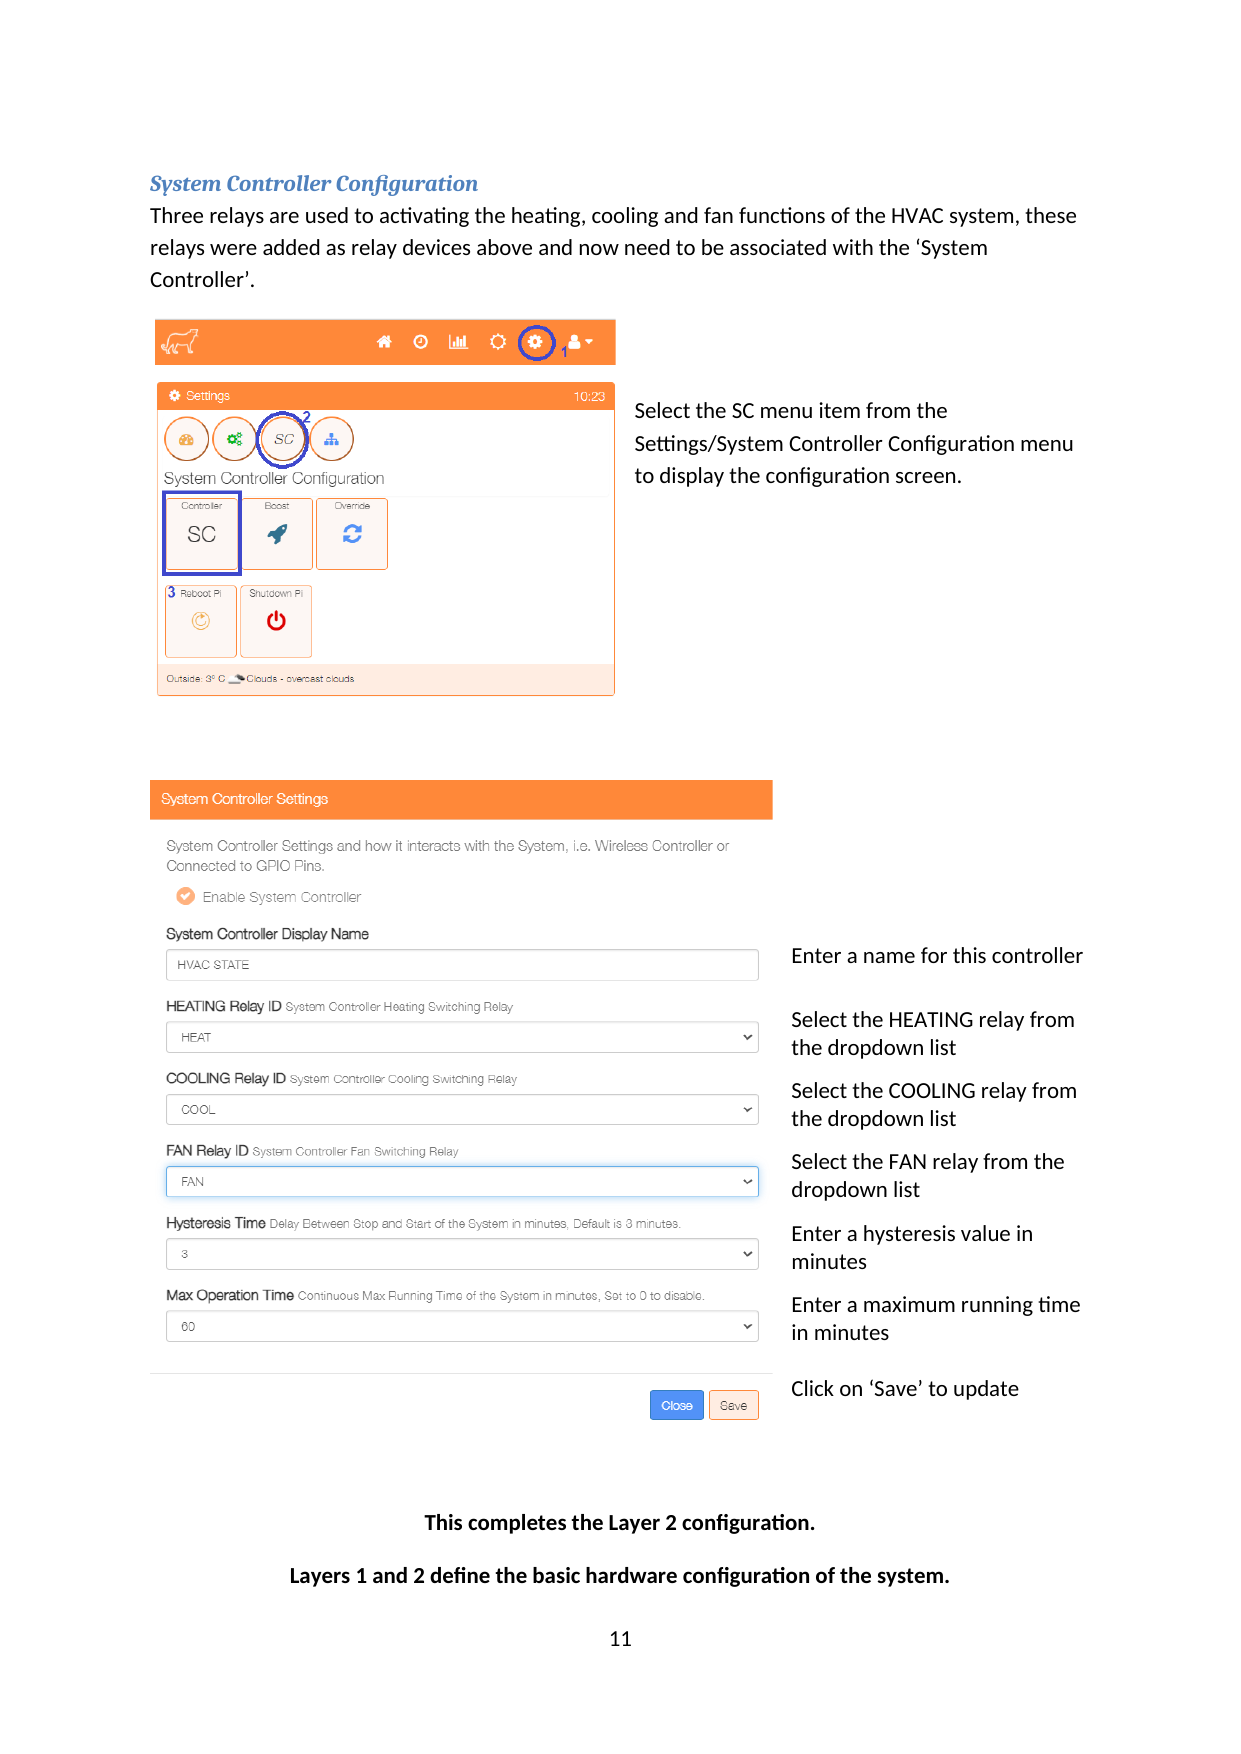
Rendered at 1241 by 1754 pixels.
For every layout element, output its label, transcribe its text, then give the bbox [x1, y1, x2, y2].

text Click on ‘Save’ to update [773, 1374, 1090, 1402]
text Select the SC menu item from the Settings/System Controller Configuration menu to display the configuration screen. [616, 396, 1090, 489]
text Select the COOLING relay from the dropdown list [773, 1076, 1090, 1132]
text Enter a maximum running time in minutes [773, 1290, 1090, 1346]
text Three relays are used to activating the heating, cooling and fan functions of the HVAC system, these relays were added as relay devices above and now need to be associated with the ‘System Controller’. [150, 201, 1090, 293]
subtitle System Controller Configuration [150, 171, 1090, 197]
text Select the HEATING relay from the dropdown list [773, 1005, 1090, 1061]
picture [155, 318, 616, 699]
picture [150, 780, 773, 1432]
text Select the FAN relay from the dropdown list [773, 1147, 1090, 1203]
text Layers 1 and 2 define the basic hardware configuration of the system. [150, 1561, 1090, 1589]
text Enter a hysteresis value in minutes [773, 1219, 1090, 1275]
text Enter a name for this controller [773, 941, 1090, 969]
text This completes the Layer 2 configuration. [150, 1508, 1090, 1536]
